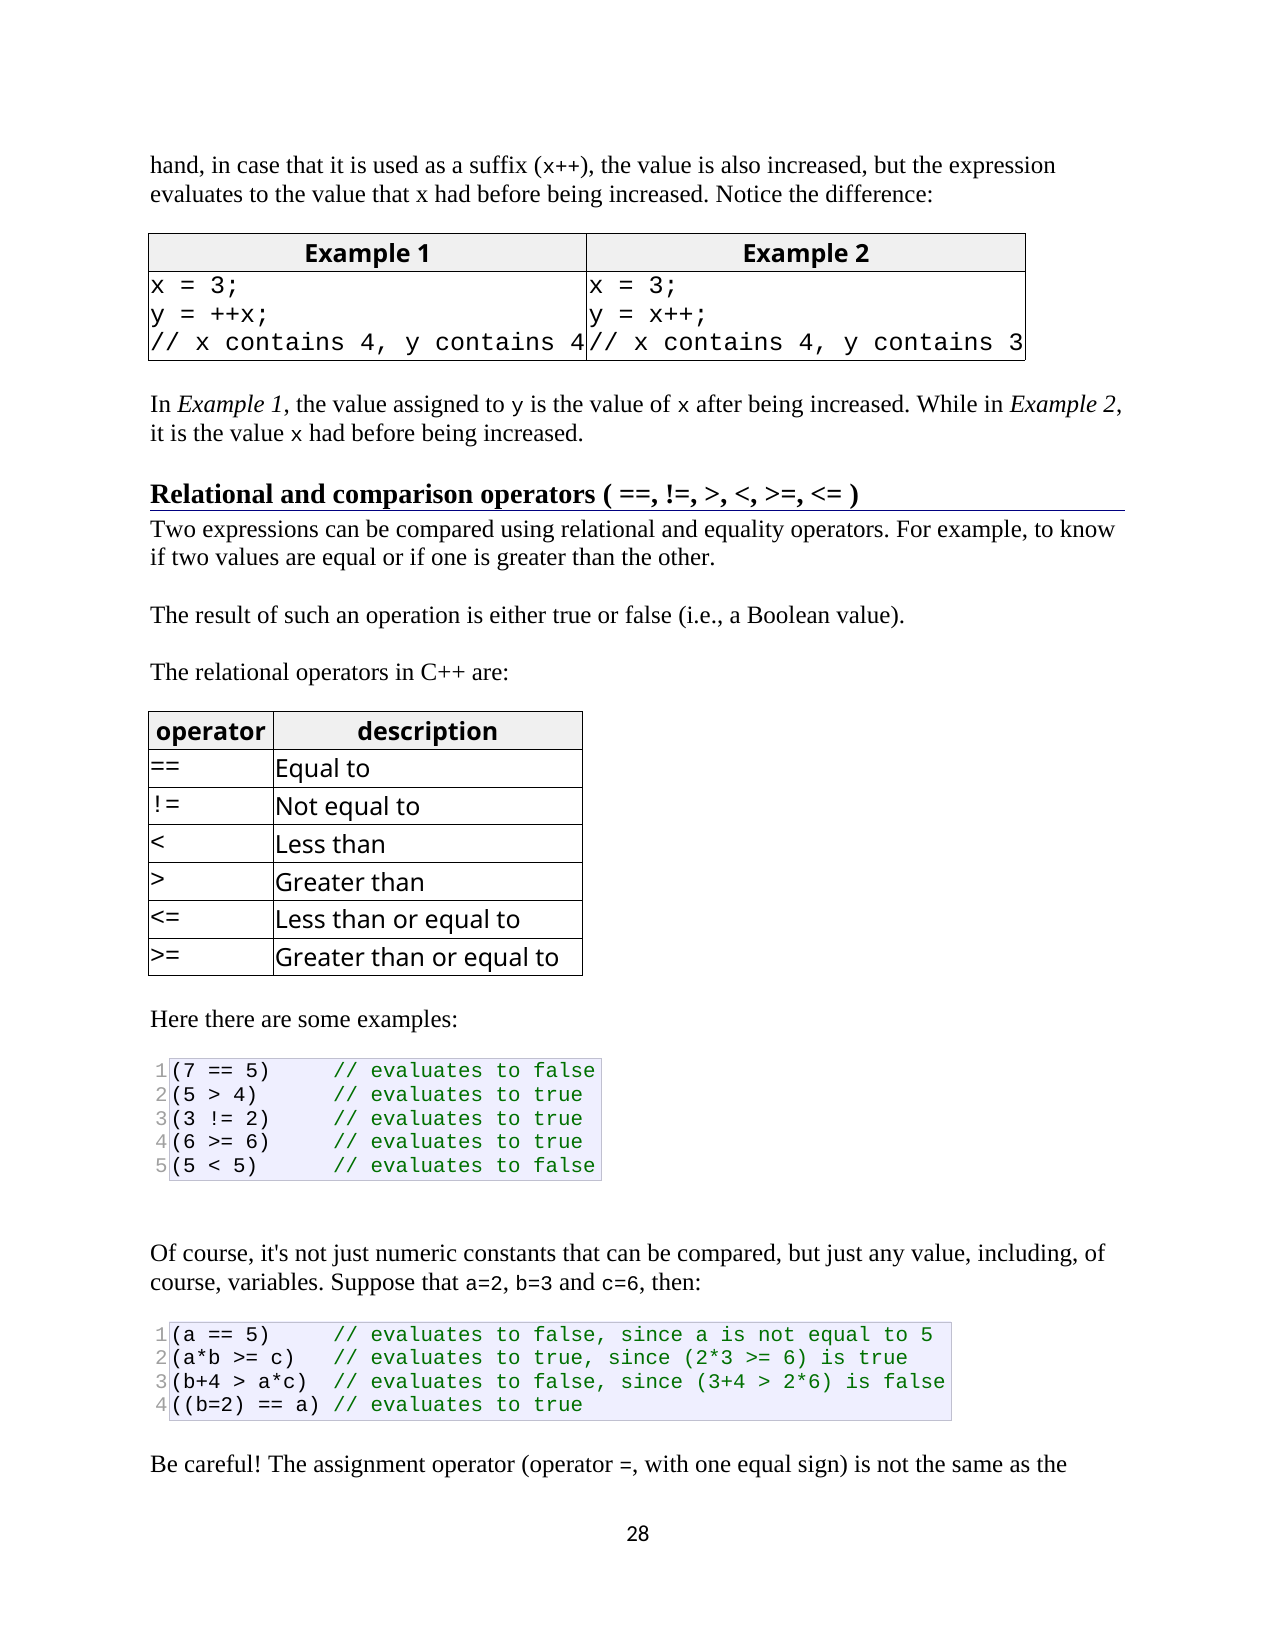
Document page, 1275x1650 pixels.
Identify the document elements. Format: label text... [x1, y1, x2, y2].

text Here there are some examples: [150, 976, 1125, 1033]
table_header (a == 5) // evaluates to false, since a is not equal to 5 (a*b >= c) // evaluates to true, since (2*3 >= 6) is true (b+4 > a*c) // evaluates to false, since (3+4 > 2*6) is false ((b=2) == a) // evaluates to true [170, 1323, 951, 1420]
table_cell <= [149, 901, 273, 937]
table_cell Greater than or equal to [274, 939, 582, 975]
text In Example 1, the value assigned to y is the value of x after being increased. While in Example 2, it is the value x had before being increased. [150, 360, 1125, 448]
table_cell == [149, 750, 273, 787]
table_header 1 2 3 4 [149, 1321, 169, 1420]
table_header operator [149, 712, 273, 749]
table_header Example 2 [587, 234, 1025, 271]
table_header (7 == 5) // evaluates to false (5 > 4) // evaluates to true (3 != 2) // evaluates to true (6 >= 6) // evaluates to true (5 < 5) // evaluates to false [170, 1059, 601, 1180]
table_cell != [149, 788, 273, 824]
text Two expressions can be compared using relational and equality operators. For example, to know if two values are equal or if one is greater than the other. The result of such an operation is either true or false (i.e., a Boolean value). The relational operators in C++ are: [150, 514, 1125, 686]
table_header 1 2 3 4 5 [149, 1058, 169, 1180]
table_cell x = 3; y = x++; // x contains 4, y contains 3 [587, 272, 1025, 360]
table_header [951, 1321, 957, 1420]
table_header Example 1 [149, 234, 586, 271]
table_header [602, 1058, 607, 1180]
table_cell x = 3; y = ++x; // x contains 4, y contains 4 [149, 272, 586, 360]
table_cell Greater than [274, 863, 582, 900]
table_cell >= [149, 939, 273, 975]
table_cell Equal to [274, 750, 582, 787]
table_cell Less than or equal to [274, 901, 582, 937]
table_header description [274, 712, 582, 749]
table_cell < [149, 825, 273, 862]
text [150, 150, 1125, 208]
text Relational and comparison operators ( ==, !=, >, <, >=, <= ) [150, 477, 1125, 510]
table_cell Not equal to [274, 788, 582, 824]
table_cell > [149, 863, 273, 900]
text Of course, it's not just numeric constants that can be compared, but just any value, including, of course, variables. Suppose that a=2, b=3 and c=6, then: [150, 1181, 1125, 1296]
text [150, 1420, 1125, 1478]
table_cell Less than [274, 825, 582, 862]
